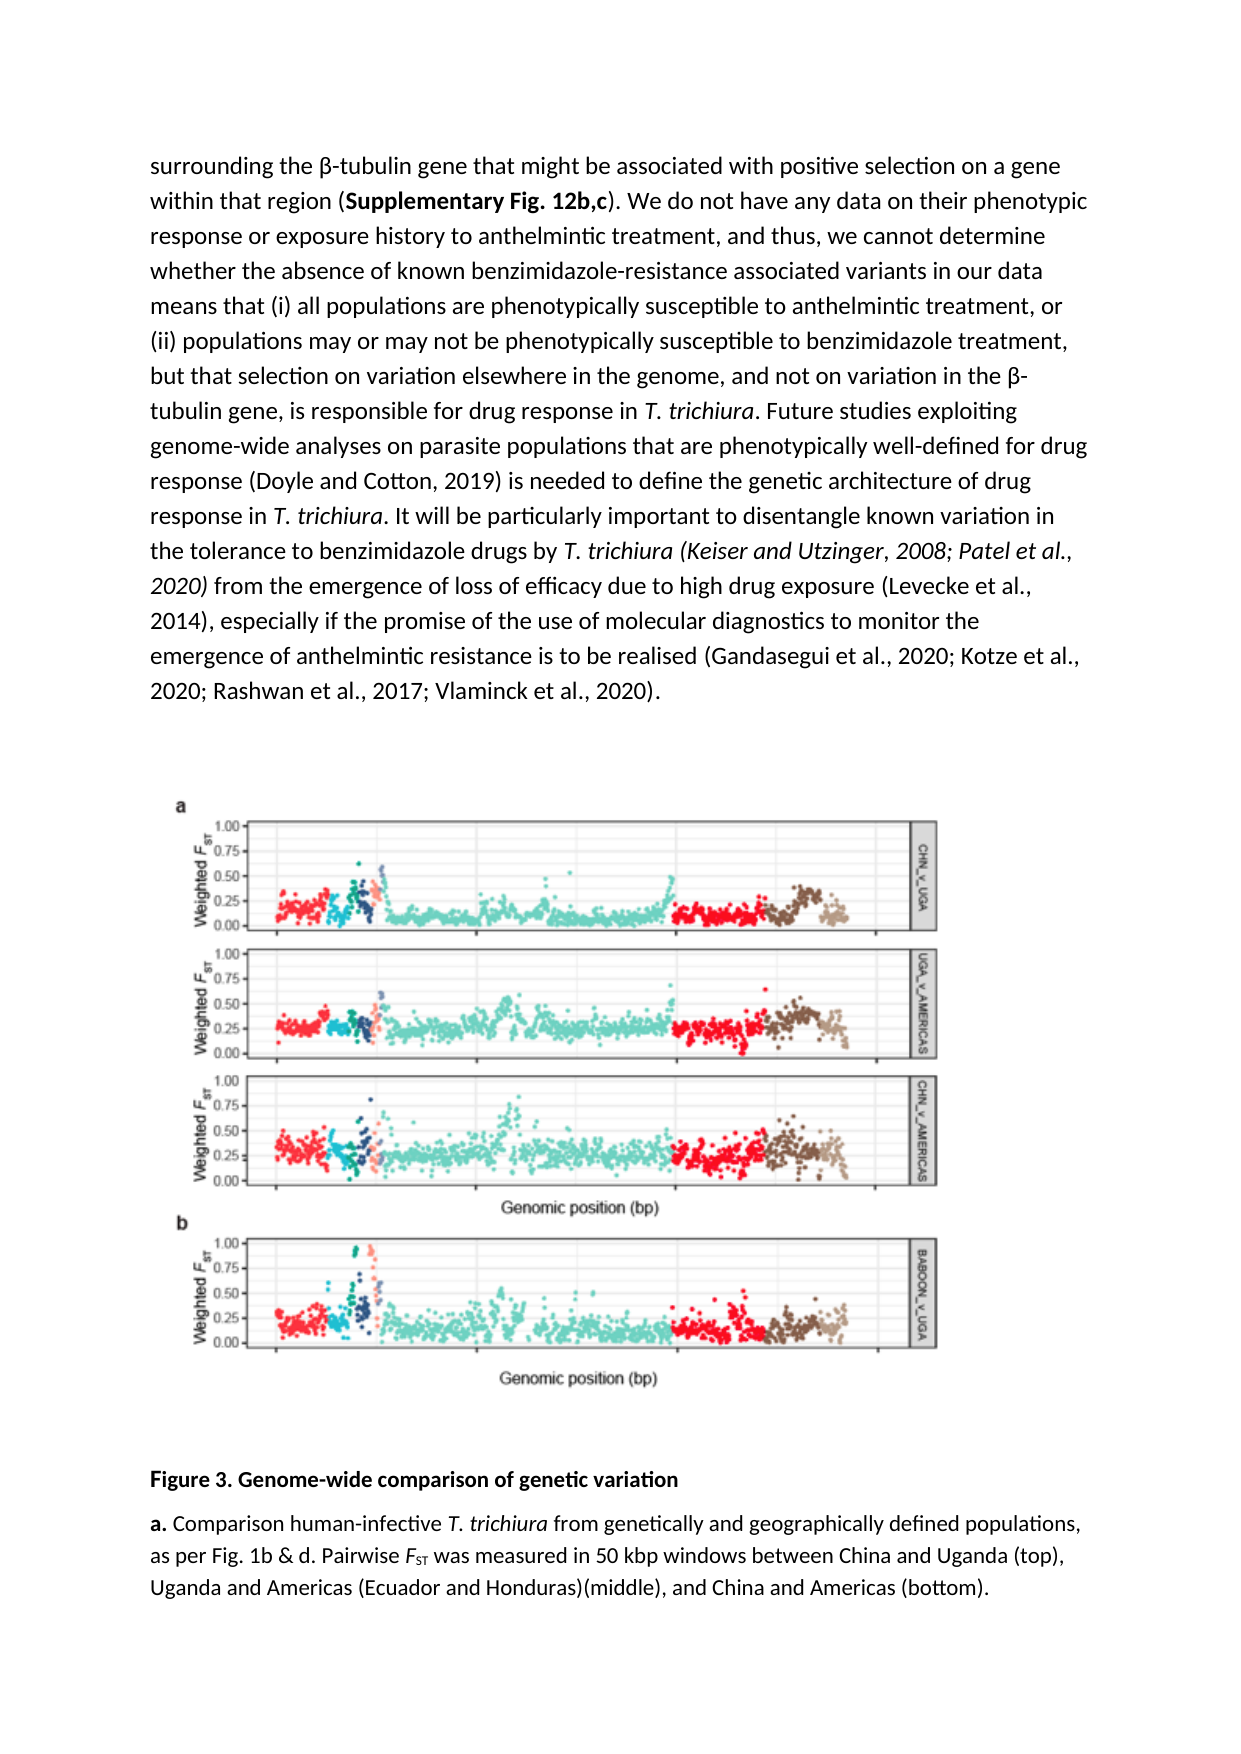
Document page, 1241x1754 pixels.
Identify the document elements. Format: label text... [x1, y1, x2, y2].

picture [153, 783, 958, 1401]
subtitle Figure 3. Genome-wide comparison of genetic variation [150, 1463, 1090, 1494]
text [150, 150, 1090, 706]
text a. Comparison human-infective T. trichiura from genetically and geographically defined populations, as per Fig. 1b & d. Pairwise FST was measured in 50 kbp windows between China and Uganda (top), Uganda and Americas (Ecuador and Honduras)(middle), and China and Americas (bottom). [150, 1509, 1090, 1601]
